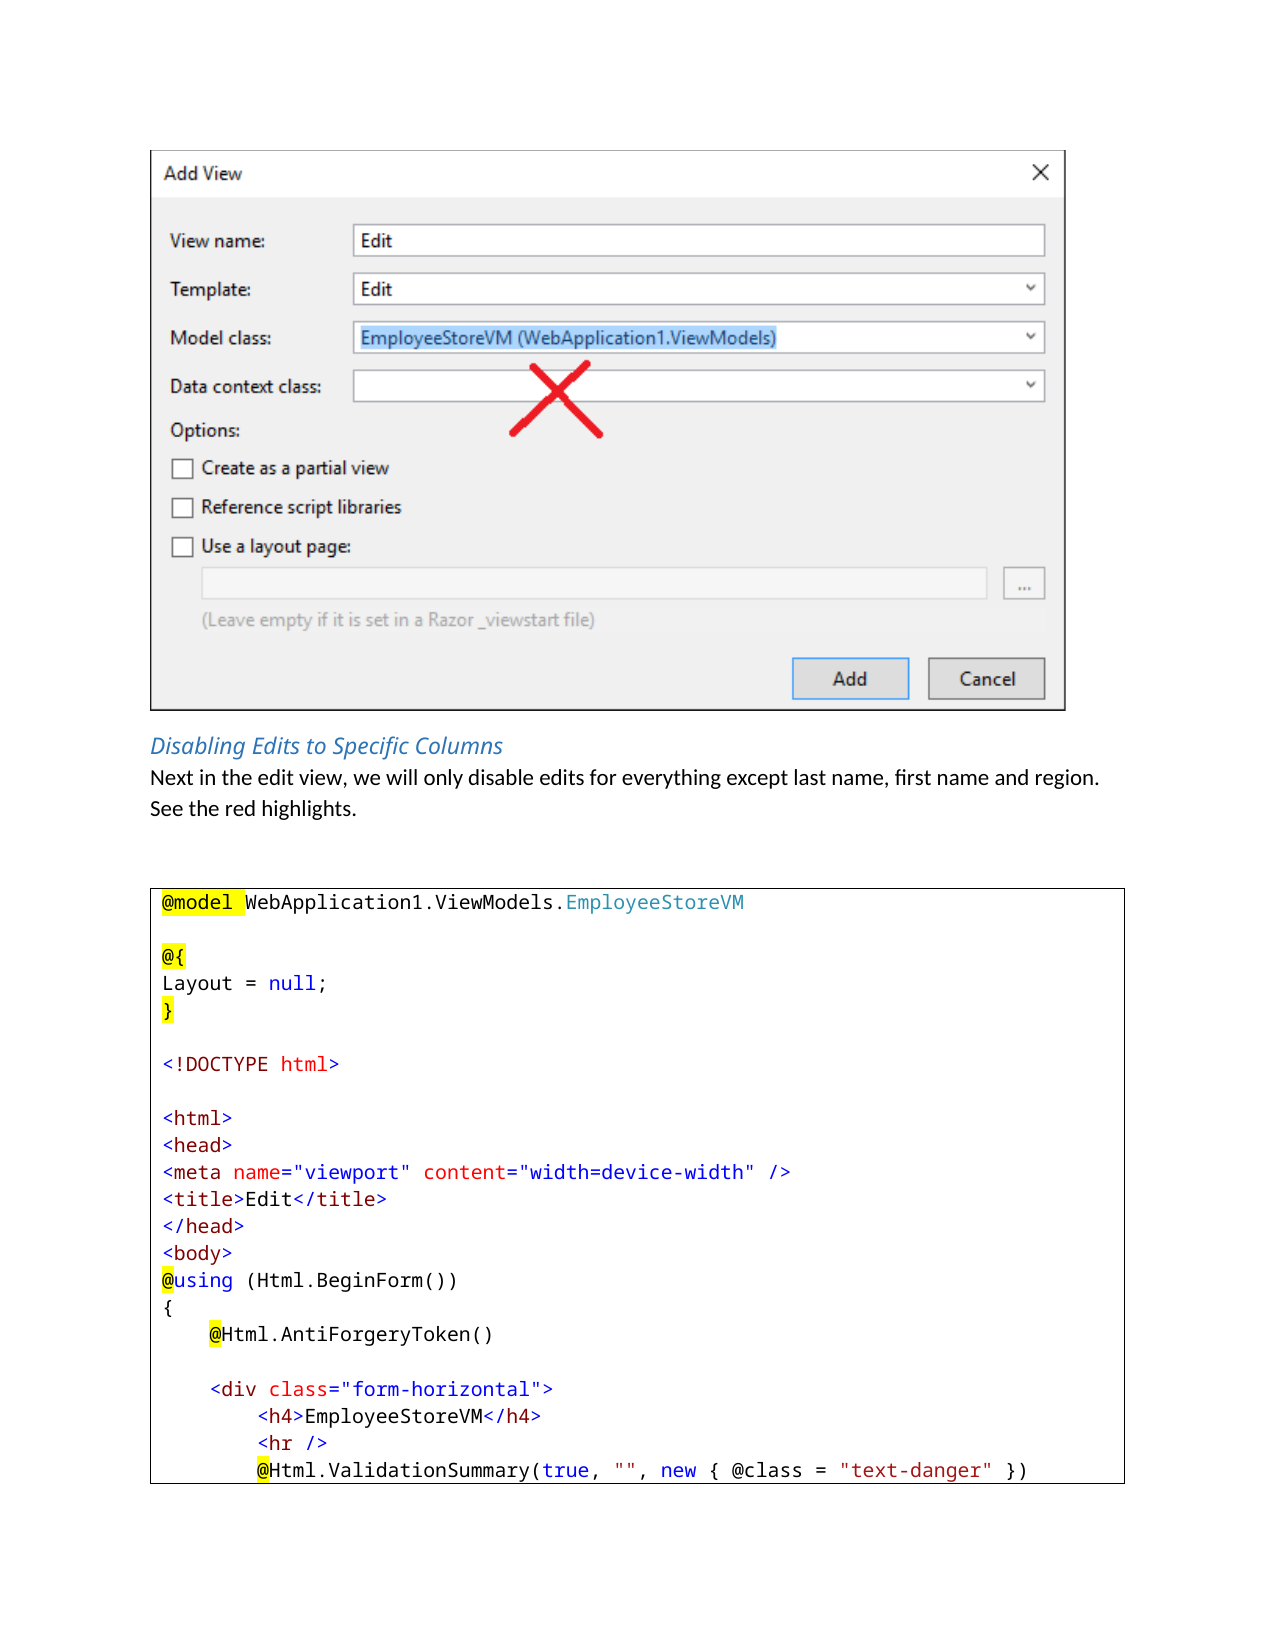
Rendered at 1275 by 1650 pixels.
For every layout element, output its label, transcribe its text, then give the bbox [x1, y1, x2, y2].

text Next in the edit view, we will only disable edits for everything except last name, first name and region. See the red highlights. [150, 763, 1125, 822]
subtitle Disabling Edits to Specific Columns [150, 730, 1125, 761]
picture [150, 150, 1066, 711]
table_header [151, 889, 1124, 1483]
